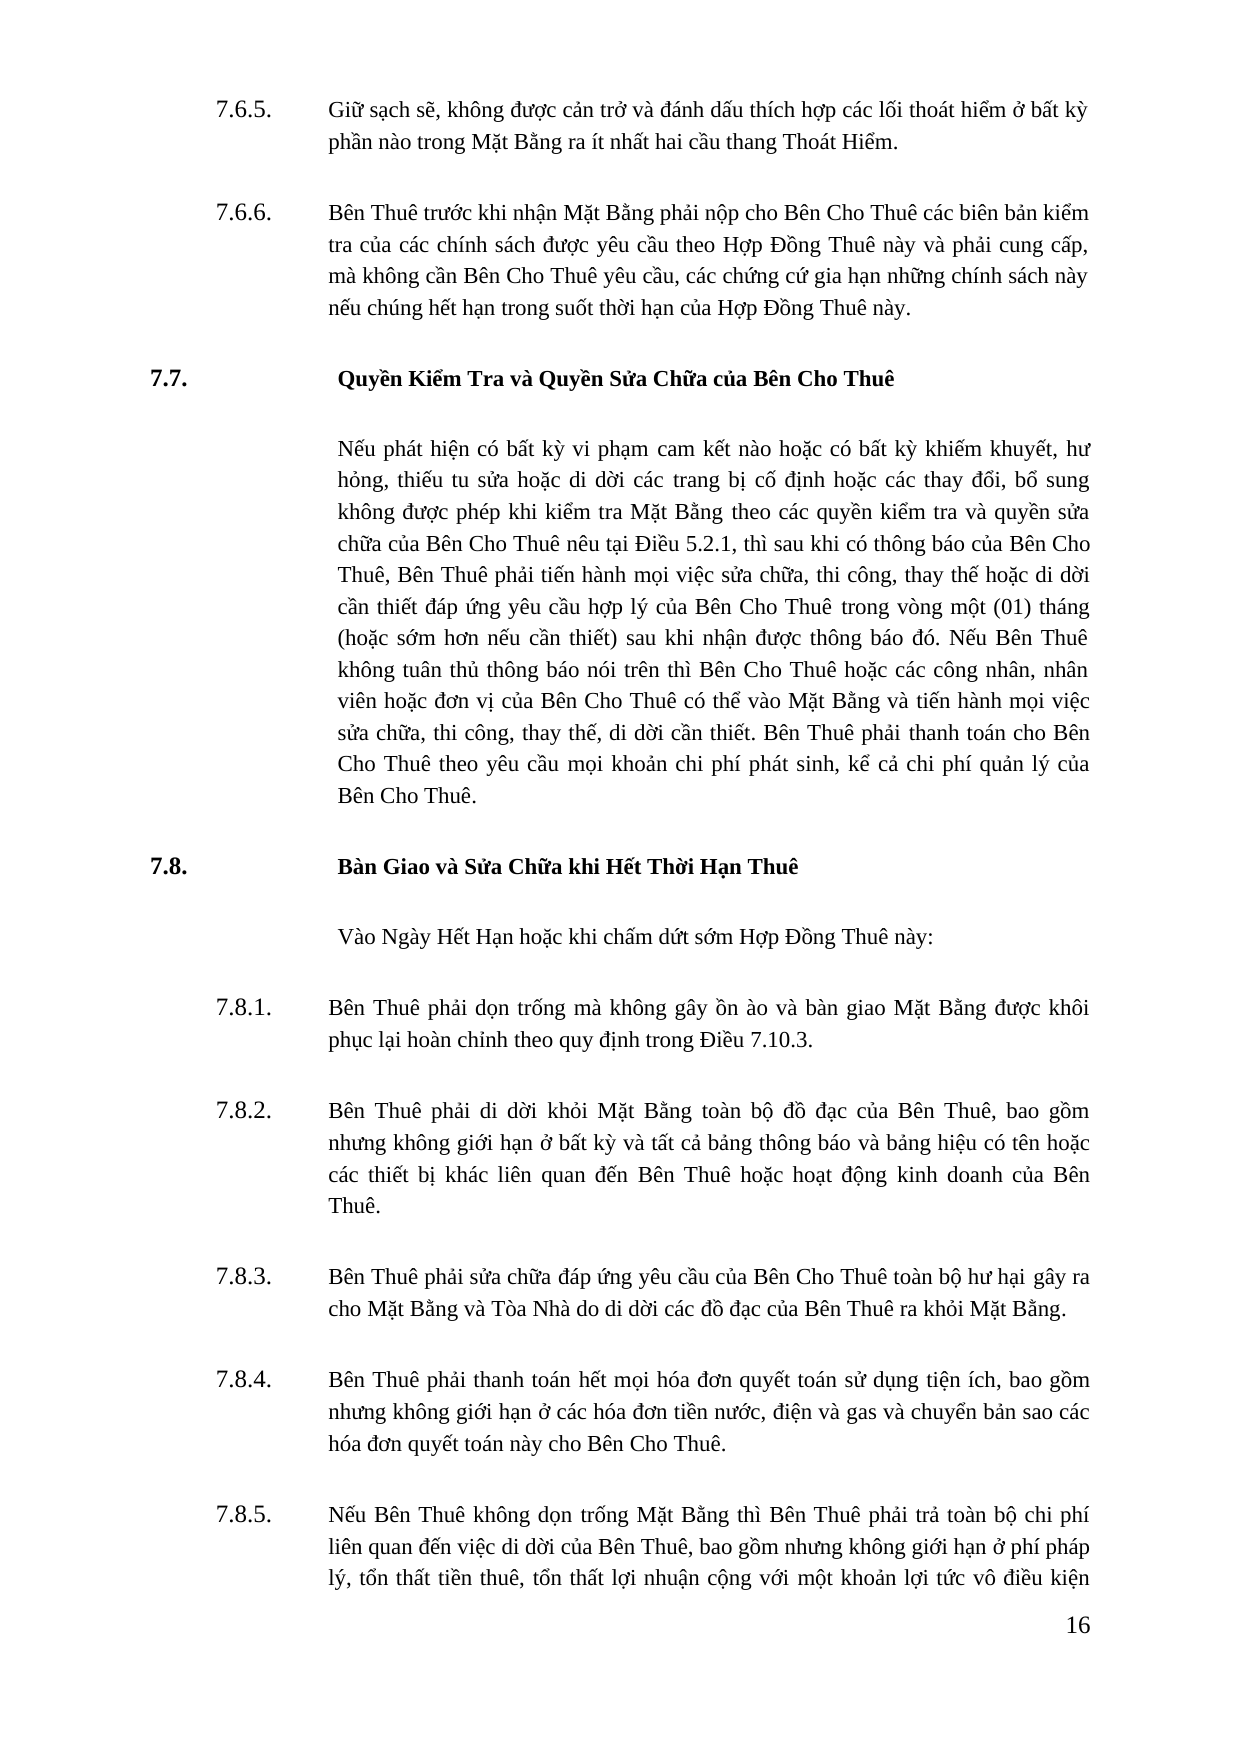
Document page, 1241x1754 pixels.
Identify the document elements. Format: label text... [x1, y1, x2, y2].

subtitle Bên Thuê phải sửa chữa đáp ứng yêu cầu của Bên Cho Thuê toàn bộ hư hại gây ra cho Mặt Bằng và Tòa Nhà do di dời các đồ đạc của Bên Thuê ra khỏi Mặt Bằng. [216, 1261, 1090, 1322]
text Vào Ngày Hết Hạn hoặc khi chấm dứt sớm Hợp Đồng Thuê này: [337, 923, 1090, 949]
subtitle Bên Thuê trước khi nhận Mặt Bằng phải nộp cho Bên Cho Thuê các biên bản kiểm tra của các chính sách được yêu cầu theo Hợp Đồng Thuê này và phải cung cấp, mà không cần Bên Cho Thuê yêu cầu, các chứng cứ gia hạn những chính sách này nếu chúng hết hạn trong suốt thời hạn của Hợp Đồng Thuê này. [216, 197, 1090, 320]
subtitle Bàn Giao và Sửa Chữa khi Hết Thời Hạn Thuê [150, 851, 1090, 880]
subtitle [216, 1499, 1090, 1591]
subtitle Bên Thuê phải dọn trống mà không gây ồn ào và bàn giao Mặt Bằng được khôi phục lại hoàn chỉnh theo quy định trong Điều 7.10.3. [216, 992, 1090, 1052]
text Nếu phát hiện có bất kỳ vi phạm cam kết nào hoặc có bất kỳ khiếm khuyết, hư hỏng, thiếu tu sửa hoặc di dời các trang bị cố định hoặc các thay đổi, bổ sung không được phép khi kiểm tra Mặt Bằng theo các quyền kiểm tra và quyền sửa chữa của Bên Cho Thuê nêu tại Điều 5.2.1, thì sau khi có thông báo của Bên Cho Thuê, Bên Thuê phải tiến hành mọi việc sửa chữa, thi công, thay thế hoặc di dời cần thiết đáp ứng yêu cầu hợp lý của Bên Cho Thuê trong vòng một (01) tháng (hoặc sớm hơn nếu cần thiết) sau khi nhận được thông báo đó. Nếu Bên Thuê không tuân thủ thông báo nói trên thì Bên Cho Thuê hoặc các công nhân, nhân viên hoặc đơn vị của Bên Cho Thuê có thể vào Mặt Bằng và tiến hành mọi việc sửa chữa, thi công, thay thế, di dời cần thiết. Bên Thuê phải thanh toán cho Bên Cho Thuê theo yêu cầu mọi khoản chi phí phát sinh, kể cả chi phí quản lý của Bên Cho Thuê. [337, 435, 1090, 808]
subtitle Quyền Kiểm Tra và Quyền Sửa Chữa của Bên Cho Thuê [150, 363, 1090, 392]
subtitle Bên Thuê phải thanh toán hết mọi hóa đơn quyết toán sử dụng tiện ích, bao gồm nhưng không giới hạn ở các hóa đơn tiền nước, điện và gas và chuyển bản sao các hóa đơn quyết toán này cho Bên Cho Thuê. [216, 1364, 1090, 1456]
subtitle Bên Thuê phải di dời khỏi Mặt Bằng toàn bộ đồ đạc của Bên Thuê, bao gồm nhưng không giới hạn ở bất kỳ và tất cả bảng thông báo và bảng hiệu có tên hoặc các thiết bị khác liên quan đến Bên Thuê hoặc hoạt động kinh doanh của Bên Thuê. [216, 1095, 1090, 1219]
subtitle Giữ sạch sẽ, không được cản trở và đánh dấu thích hợp các lối thoát hiểm ở bất kỳ phần nào trong Mặt Bằng ra ít nhất hai cầu thang Thoát Hiểm. [216, 94, 1090, 154]
